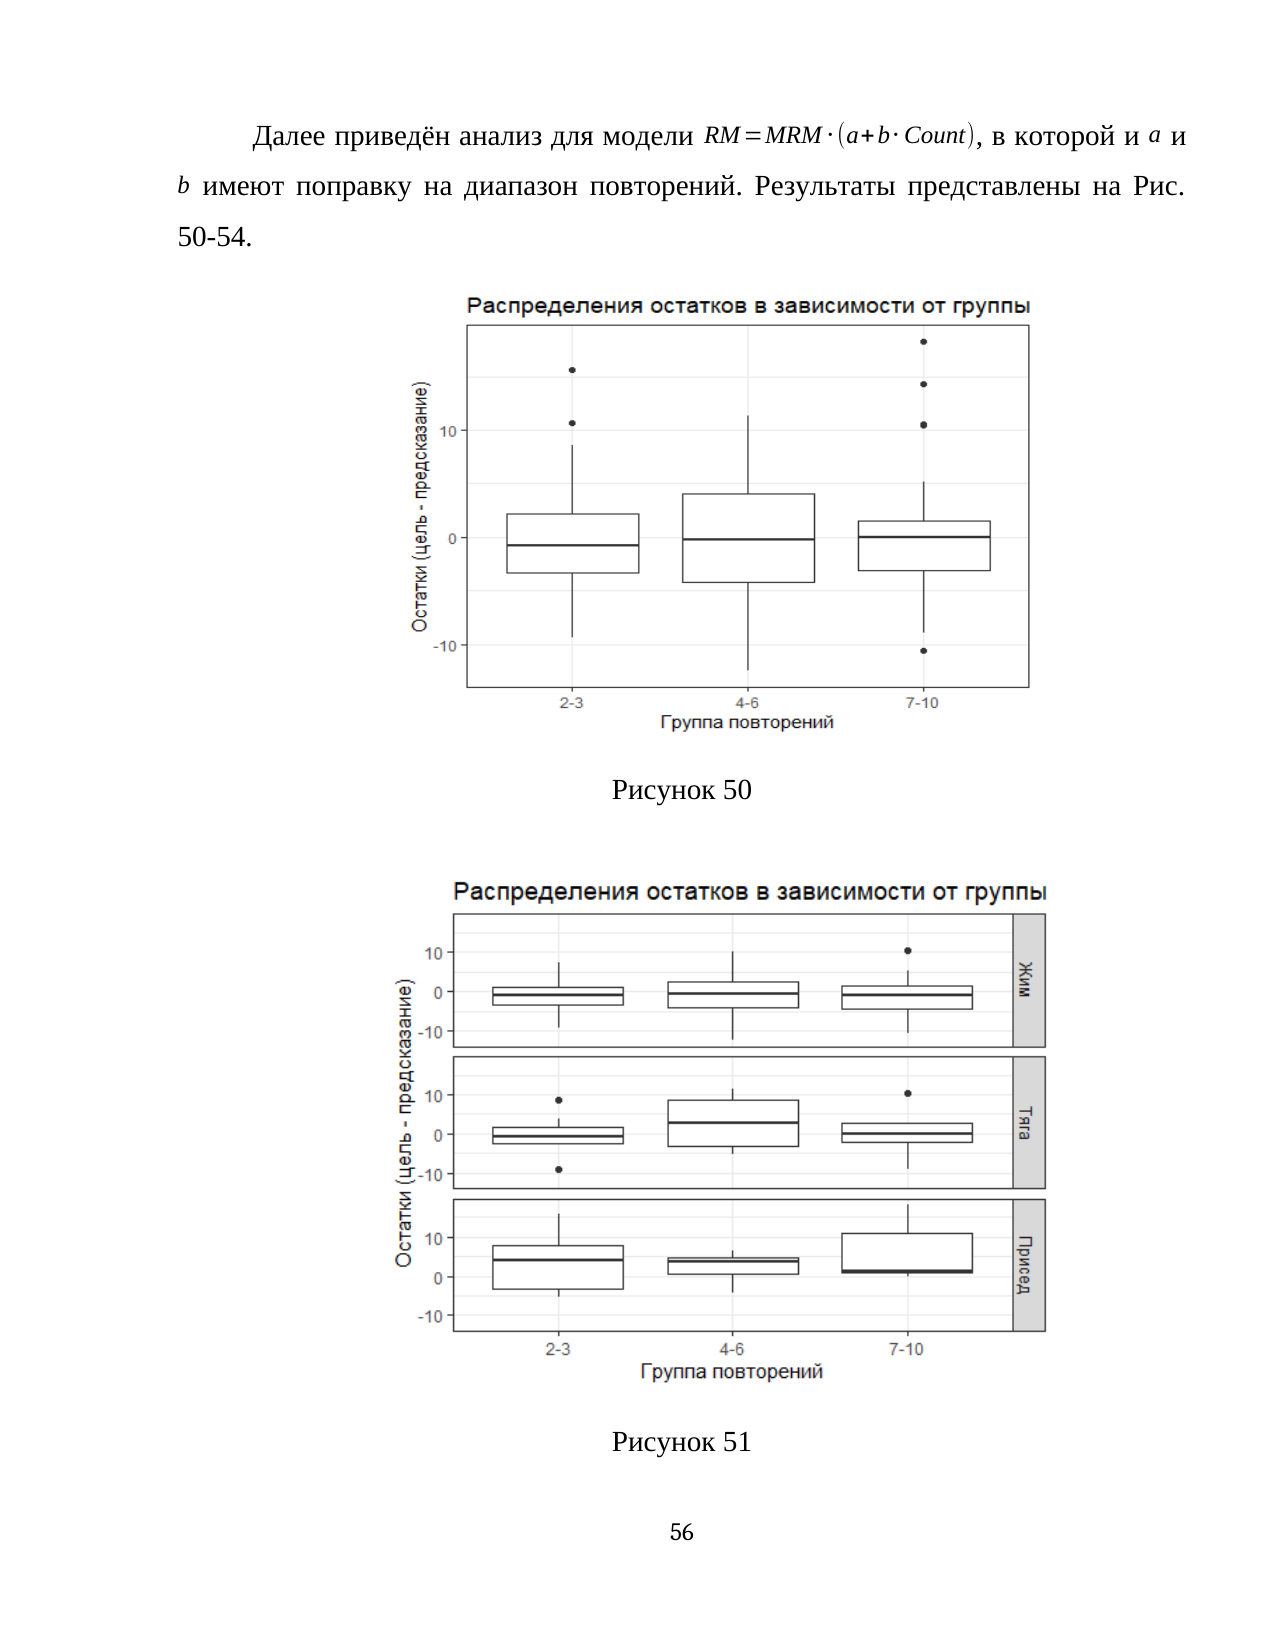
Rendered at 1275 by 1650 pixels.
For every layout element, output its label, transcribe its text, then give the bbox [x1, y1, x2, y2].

text Рисунок 50 [177, 772, 1186, 806]
picture [400, 287, 1038, 740]
picture [383, 870, 1056, 1392]
text Далее приведён анализ для модели , в которой и и имеют поправку на диапазон повторений. Результаты представлены на Рис. 50-54. [177, 118, 1186, 252]
text Рисунок 51 [177, 1424, 1186, 1458]
